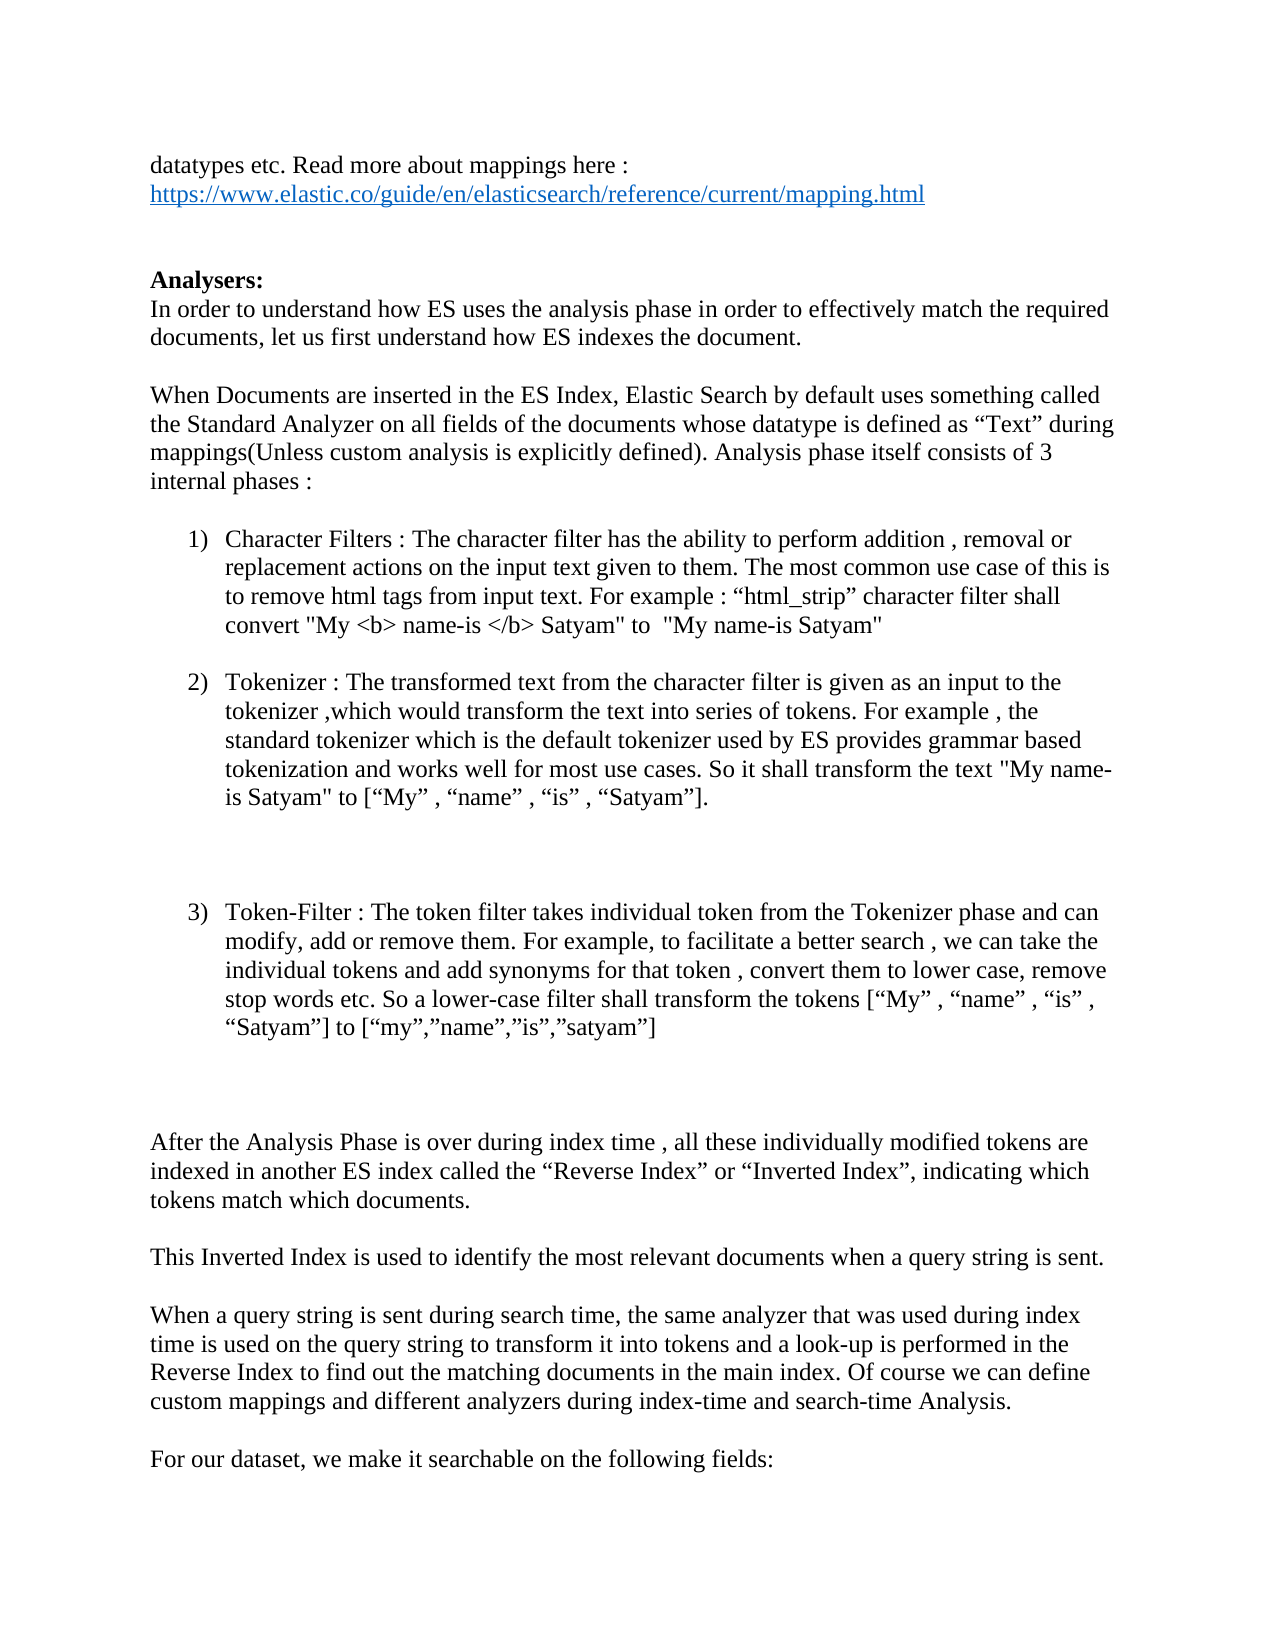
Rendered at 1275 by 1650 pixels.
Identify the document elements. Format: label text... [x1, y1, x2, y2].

list Tokenizer : The transformed text from the character filter is given as an input to the tokenizer ,which would transform the text into series of tokens. For example , the standard tokenizer which is the default tokenizer used by ES provides grammar based tokenization and works well for most use cases. So it shall transform the text "My name-is Satyam" to [“My” , “name” , “is” , “Satyam”]. [187, 667, 1125, 811]
text After the Analysis Phase is over during index time , all these individually modified tokens are indexed in another ES index called the “Reverse Index” or “Inverted Index”, indicating which tokens match which documents. [150, 1127, 1125, 1214]
text Analysers: [150, 265, 1125, 294]
list Character Filters : The character filter has the ability to perform addition , removal or replacement actions on the input text given to them. The most common use case of this is to remove html tags from input text. For example : “html_strip” character filter shall convert "My <b> name-is </b> Satyam" to "My name-is Satyam" [187, 524, 1125, 639]
text When a query string is sent during search time, the same analyzer that was used during index time is used on the query string to transform it into tokens and a look-up is performed in the Reverse Index to find out the matching documents in the main index. Of course we can define custom mappings and different analyzers during index-time and search-time Analysis. [150, 1300, 1125, 1415]
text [150, 150, 1125, 207]
text In order to understand how ES uses the analysis phase in order to effectively match the required documents, let us first understand how ES indexes the document. [150, 294, 1125, 351]
text This Inverted Index is used to identify the most relevant documents when a query string is sent. [150, 1242, 1125, 1271]
text For our dataset, we make it searchable on the following fields: [150, 1444, 1125, 1472]
list Token-Filter : The token filter takes individual token from the Tokenizer phase and can modify, add or remove them. For example, to facilitate a better search , we can take the individual tokens and add synonyms for that token , convert them to lower case, remove stop words etc. So a lower-case filter shall transform the tokens [“My” , “name” , “is” , “Satyam”] to [“my”,”name”,”is”,”satyam”] [187, 897, 1125, 1041]
text When Documents are inserted in the ES Index, Elastic Search by default uses something called the Standard Analyzer on all fields of the documents whose datatype is defined as “Text” during mappings(Unless custom analysis is explicitly defined). Analysis phase itself consists of 3 internal phases : [150, 380, 1125, 495]
